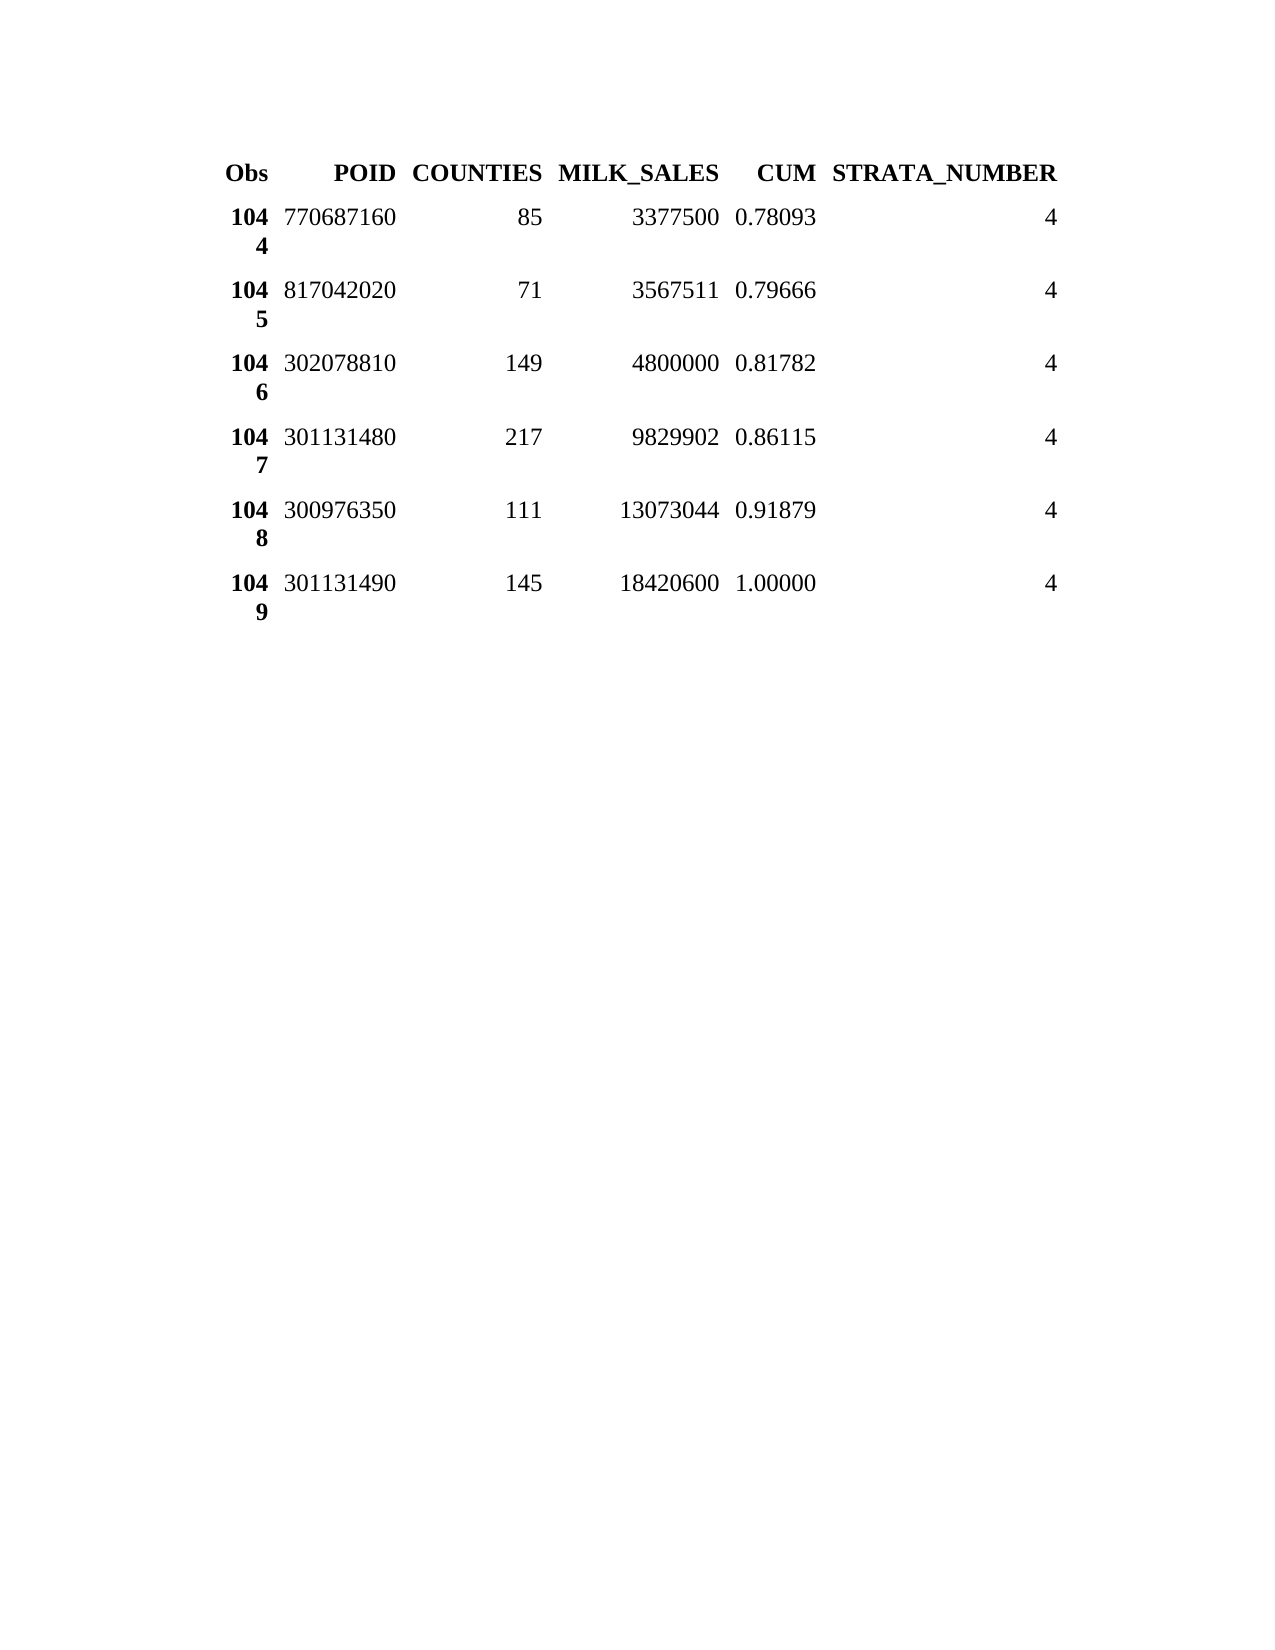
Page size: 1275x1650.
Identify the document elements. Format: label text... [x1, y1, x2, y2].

table_header POID [276, 150, 404, 194]
table_header STRATA_NUMBER [824, 150, 1065, 194]
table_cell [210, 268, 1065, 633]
table_header MILK_SALES [550, 150, 727, 194]
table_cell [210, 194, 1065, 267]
table_header CUM [727, 150, 824, 194]
table_header COUNTIES [404, 150, 550, 194]
table_header Obs [210, 150, 276, 194]
